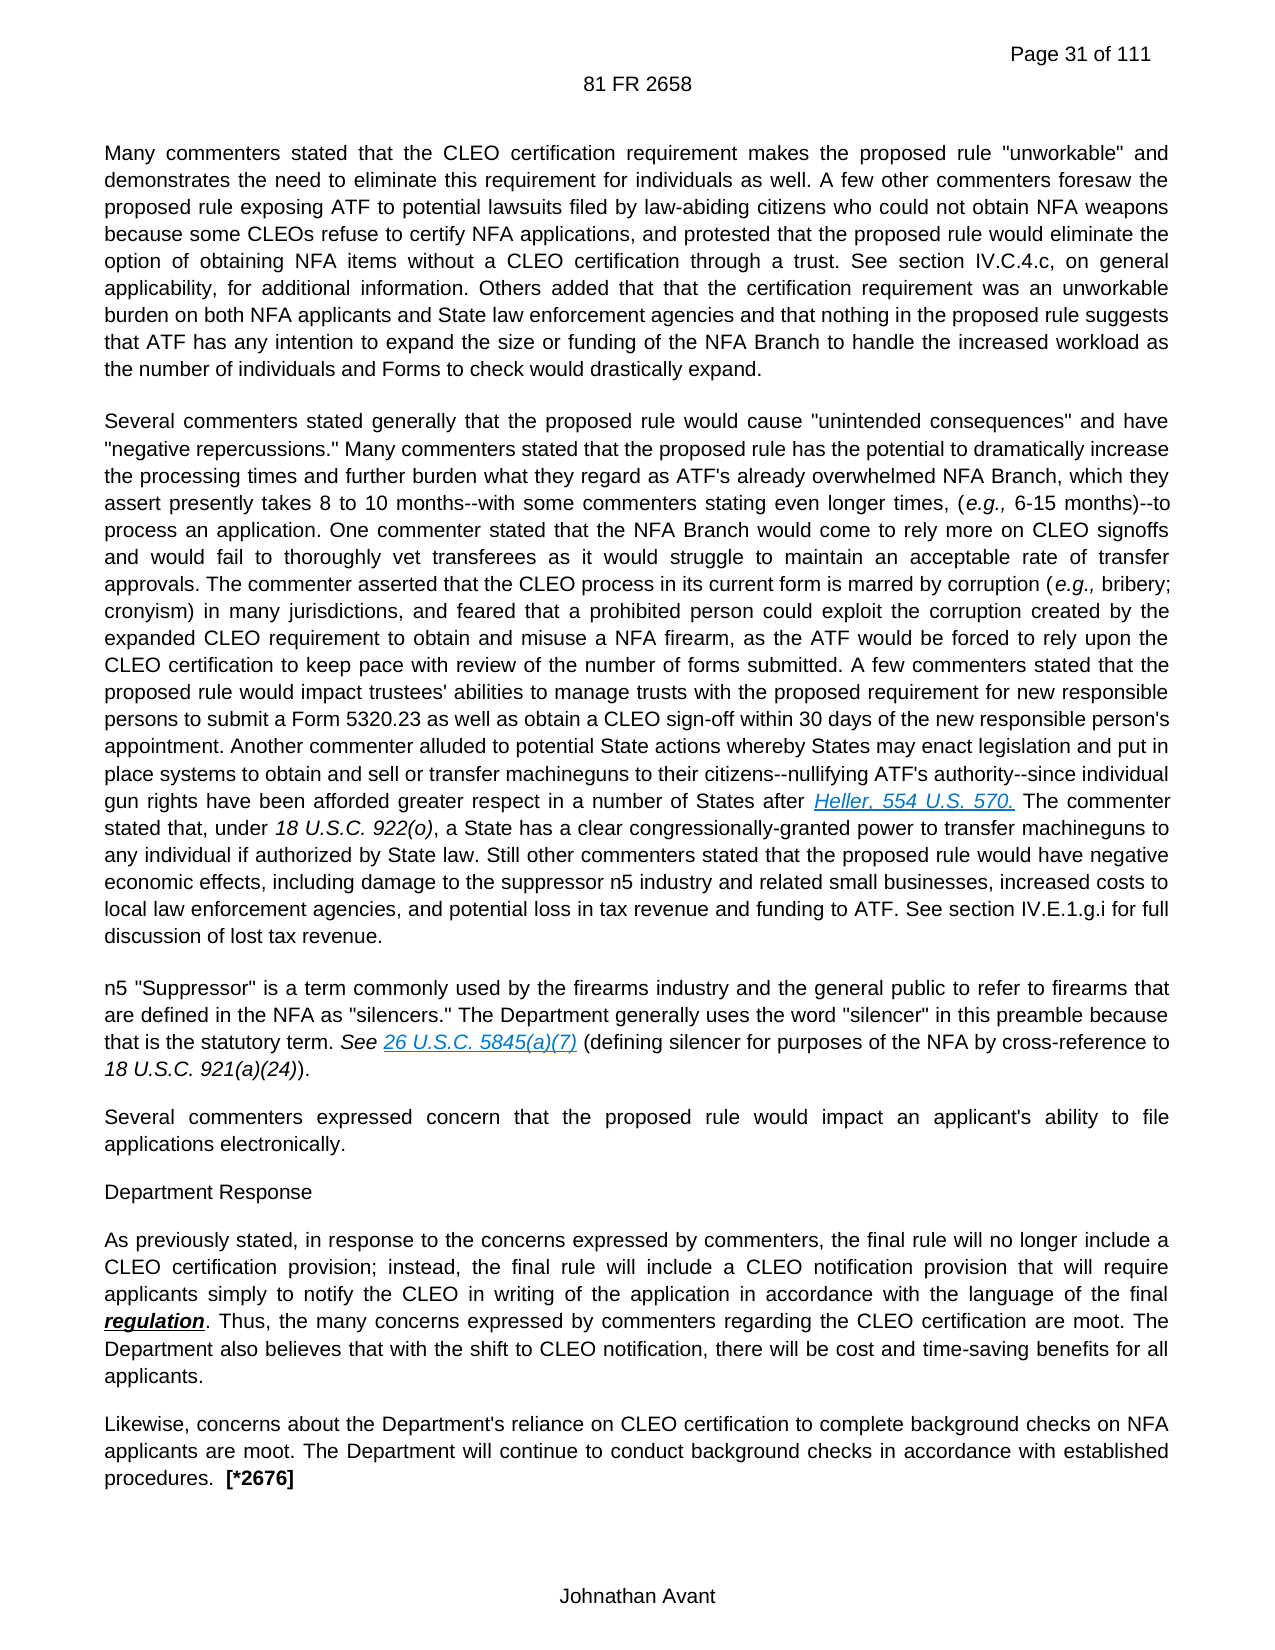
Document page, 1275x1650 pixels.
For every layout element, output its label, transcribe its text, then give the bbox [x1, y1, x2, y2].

text Many commenters stated that the CLEO certification requirement makes the proposed rule "unworkable" and demonstrates the need to eliminate this requirement for individuals as well. A few other commenters foresaw the proposed rule exposing ATF to potential lawsuits filed by law-abiding citizens who could not obtain NFA weapons because some CLEOs refuse to certify NFA applications, and protested that the proposed rule would eliminate the option of obtaining NFA items without a CLEO certification through a trust. See section IV.C.4.c, on general applicability, for additional information. Others added that that the certification requirement was an unworkable burden on both NFA applicants and State law enforcement agencies and that nothing in the proposed rule suggests that ATF has any intention to expand the size or funding of the NFA Branch to handle the increased workload as the number of individuals and Forms to check would drastically expand. [104, 137, 1171, 381]
text Department Response [104, 1177, 1171, 1204]
text Several commenters stated generally that the proposed rule would cause "unintended consequences" and have "negative repercussions." Many commenters stated that the proposed rule has the potential to dramatically increase the processing times and further burden what they regard as ATF's already overwhelmed NFA Branch, which they assert presently takes 8 to 10 months--with some commenters stating even longer times, (e.g., 6-15 months)--to process an application. One commenter stated that the NFA Branch would come to rely more on CLEO signoffs and would fail to thoroughly vet transferees as it would struggle to maintain an acceptable rate of transfer approvals. The commenter asserted that the CLEO process in its current form is marred by corruption (e.g., bribery; cronyism) in many jurisdictions, and feared that a prohibited person could exploit the corruption created by the expanded CLEO requirement to obtain and misuse a NFA firearm, as the ATF would be forced to rely upon the CLEO certification to keep pace with review of the number of forms submitted. A few commenters stated that the proposed rule would impact trustees' abilities to manage trusts with the proposed requirement for new responsible persons to submit a Form 5320.23 as well as obtain a CLEO sign-off within 30 days of the new responsible person's appointment. Another commenter alluded to potential State actions whereby States may enact legislation and put in place systems to obtain and sell or transfer machineguns to their citizens--nullifying ATF's authority--since individual gun rights have been afforded greater respect in a number of States after Heller, 554 U.S. 570. The commenter stated that, under 18 U.S.C. 922(o), a State has a clear congressionally-granted power to transfer machineguns to any individual if authorized by State law. Still other commenters stated that the proposed rule would have negative economic effects, including damage to the suppressor n5 industry and related small businesses, increased costs to local law enforcement agencies, and potential loss in tax revenue and funding to ATF. See section IV.E.1.g.i for full discussion of lost tax revenue. [104, 406, 1171, 948]
text n5 "Suppressor" is a term commonly used by the firearms industry and the general public to refer to firearms that are defined in the NFA as "silencers." The Department generally uses the word "silencer" in this preamble because that is the statutory term. See 26 U.S.C. 5845(a)(7) (defining silencer for purposes of the NFA by cross-reference to 18 U.S.C. 921(a)(24)). [104, 973, 1171, 1081]
text Likewise, concerns about the Department's reliance on CLEO certification to complete background checks on NFA applicants are moot. The Department will continue to conduct background checks in accordance with established procedures. [*2676] [104, 1408, 1171, 1489]
text As previously stated, in response to the concerns expressed by commenters, the final rule will no longer include a CLEO certification provision; instead, the final rule will include a CLEO notification provision that will require applicants simply to notify the CLEO in writing of the application in accordance with the language of the final regulation. Thus, the many concerns expressed by commenters regarding the CLEO certification are moot. The Department also believes that with the shift to CLEO notification, there will be cost and time-saving benefits for all applicants. [104, 1225, 1171, 1387]
text Several commenters expressed concern that the proposed rule would impact an applicant's ability to file applications electronically. [104, 1102, 1171, 1156]
